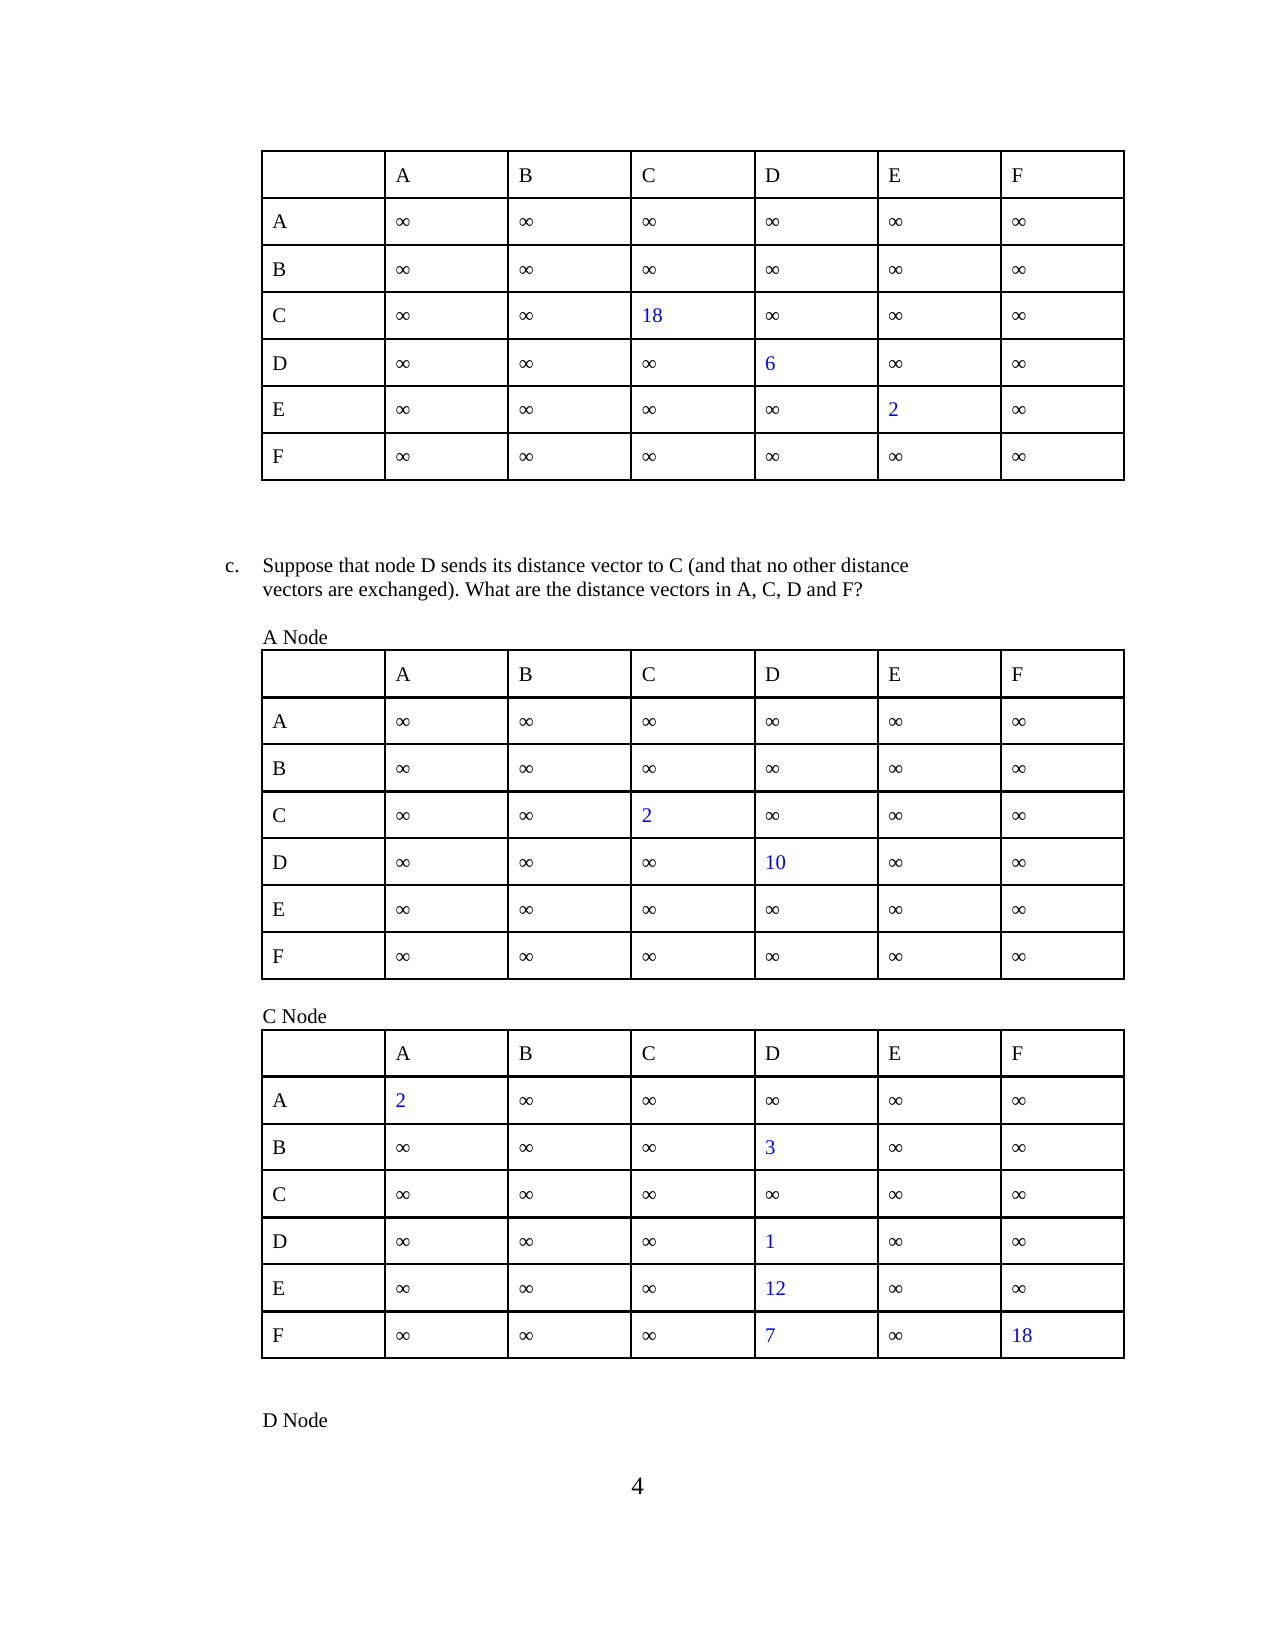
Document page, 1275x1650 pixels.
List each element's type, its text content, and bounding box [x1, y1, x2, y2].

table_cell 1 [756, 1219, 877, 1263]
table_cell ∞ [386, 1219, 507, 1263]
table_cell ∞ [756, 1171, 877, 1216]
table_cell ∞ [632, 699, 754, 743]
table_cell ∞ [756, 699, 877, 743]
table_header F [1002, 1031, 1123, 1075]
text C Node [262, 1004, 1125, 1028]
table_cell 2 [632, 793, 754, 837]
table_cell ∞ [632, 886, 754, 931]
table_cell ∞ [1002, 745, 1123, 790]
table_cell A [263, 1078, 384, 1122]
table_cell ∞ [756, 886, 877, 931]
table_cell ∞ [879, 199, 1000, 244]
table_header C [632, 152, 754, 197]
table_cell ∞ [879, 886, 1000, 931]
table_header B [509, 152, 630, 197]
table_cell ∞ [509, 1219, 630, 1263]
table_cell ∞ [1002, 1265, 1123, 1310]
table_header D [756, 152, 877, 197]
table_cell E [263, 886, 384, 931]
table_header F [1002, 152, 1123, 197]
table_cell A [263, 699, 384, 743]
table_cell C [263, 293, 384, 338]
table_cell ∞ [879, 246, 1000, 291]
table_cell B [263, 246, 384, 291]
table_cell 6 [756, 340, 877, 385]
table_cell ∞ [632, 246, 754, 291]
table_header E [879, 651, 1000, 696]
table_cell ∞ [509, 745, 630, 790]
table_cell ∞ [509, 1078, 630, 1122]
table_cell ∞ [386, 793, 507, 837]
table_cell ∞ [509, 387, 630, 432]
table_cell 18 [632, 293, 754, 338]
table_cell ∞ [386, 434, 507, 479]
table_cell ∞ [509, 434, 630, 479]
table_header [263, 1031, 384, 1075]
table_header E [879, 1031, 1000, 1075]
table_cell A [263, 199, 384, 244]
table_cell ∞ [1002, 839, 1123, 884]
table_cell ∞ [386, 745, 507, 790]
table_cell ∞ [756, 933, 877, 978]
table_cell D [263, 340, 384, 385]
table_cell 18 [1002, 1313, 1123, 1357]
table_cell E [263, 387, 384, 432]
table_cell ∞ [632, 340, 754, 385]
text D Node [262, 1407, 1125, 1432]
table_cell D [263, 1219, 384, 1263]
table_cell ∞ [756, 1078, 877, 1122]
table_cell ∞ [509, 1125, 630, 1169]
table_header [263, 651, 384, 696]
table_cell ∞ [879, 1265, 1000, 1310]
table_cell 10 [756, 839, 877, 884]
table_cell ∞ [879, 699, 1000, 743]
text A Node [262, 625, 1125, 649]
table_cell ∞ [756, 745, 877, 790]
table_cell ∞ [879, 1171, 1000, 1216]
table_cell ∞ [879, 793, 1000, 837]
table_cell ∞ [756, 199, 877, 244]
table_cell ∞ [509, 699, 630, 743]
table_cell ∞ [632, 1171, 754, 1216]
table_cell ∞ [509, 246, 630, 291]
table_cell ∞ [1002, 199, 1123, 244]
table_cell ∞ [386, 839, 507, 884]
table_cell ∞ [756, 293, 877, 338]
table_cell ∞ [1002, 293, 1123, 338]
table_cell ∞ [756, 434, 877, 479]
table_cell ∞ [632, 1219, 754, 1263]
table_cell ∞ [879, 1313, 1000, 1357]
table_header A [386, 152, 507, 197]
table_cell C [263, 1171, 384, 1216]
table_header [263, 152, 384, 197]
table_cell ∞ [879, 293, 1000, 338]
table_cell ∞ [632, 1125, 754, 1169]
table_cell ∞ [386, 699, 507, 743]
table_cell ∞ [1002, 886, 1123, 931]
table_cell ∞ [1002, 387, 1123, 432]
table_cell F [263, 933, 384, 978]
table_cell 2 [386, 1078, 507, 1122]
table_cell ∞ [386, 933, 507, 978]
table_cell ∞ [756, 793, 877, 837]
table_cell ∞ [509, 839, 630, 884]
table_cell F [263, 434, 384, 479]
table_cell ∞ [879, 434, 1000, 479]
table_cell ∞ [386, 246, 507, 291]
table_cell ∞ [386, 1171, 507, 1216]
table_cell ∞ [386, 199, 507, 244]
table_header D [756, 1031, 877, 1075]
table_cell B [263, 1125, 384, 1169]
table_cell ∞ [1002, 793, 1123, 837]
table_cell ∞ [632, 1313, 754, 1357]
table_cell ∞ [386, 293, 507, 338]
table_header C [632, 651, 754, 696]
table_header E [879, 152, 1000, 197]
table_cell ∞ [1002, 434, 1123, 479]
table_cell ∞ [1002, 340, 1123, 385]
table_cell ∞ [386, 886, 507, 931]
list Suppose that node D sends its distance vector to C (and that no other distance [225, 553, 1125, 577]
table_cell ∞ [509, 793, 630, 837]
table_cell ∞ [632, 933, 754, 978]
table_cell ∞ [756, 387, 877, 432]
table_cell ∞ [509, 1313, 630, 1357]
table_cell ∞ [879, 839, 1000, 884]
table_cell C [263, 793, 384, 837]
table_cell ∞ [879, 745, 1000, 790]
table_header A [386, 651, 507, 696]
table_cell ∞ [879, 1125, 1000, 1169]
table_cell ∞ [386, 387, 507, 432]
table_header B [509, 1031, 630, 1075]
table_cell 7 [756, 1313, 877, 1357]
table_cell D [263, 839, 384, 884]
table_cell ∞ [509, 199, 630, 244]
table_cell ∞ [632, 1078, 754, 1122]
table_cell ∞ [386, 1125, 507, 1169]
table_cell ∞ [756, 246, 877, 291]
table_cell ∞ [386, 1265, 507, 1310]
text vectors are exchanged). What are the distance vectors in A, C, D and F? [262, 577, 1125, 601]
table_cell ∞ [509, 1265, 630, 1310]
table_cell ∞ [509, 340, 630, 385]
table_cell ∞ [879, 933, 1000, 978]
table_header F [1002, 651, 1123, 696]
table_cell ∞ [1002, 1078, 1123, 1122]
table_cell ∞ [632, 199, 754, 244]
table_cell ∞ [386, 340, 507, 385]
table_cell ∞ [386, 1313, 507, 1357]
table_header B [509, 651, 630, 696]
table_cell ∞ [509, 886, 630, 931]
table_cell ∞ [1002, 246, 1123, 291]
table_cell ∞ [632, 839, 754, 884]
table_cell ∞ [509, 933, 630, 978]
table_cell F [263, 1313, 384, 1357]
table_cell ∞ [1002, 1219, 1123, 1263]
table_header D [756, 651, 877, 696]
table_cell B [263, 745, 384, 790]
table_cell ∞ [879, 1078, 1000, 1122]
table_cell ∞ [632, 434, 754, 479]
table_cell ∞ [632, 745, 754, 790]
table_cell ∞ [632, 387, 754, 432]
table_header C [632, 1031, 754, 1075]
table_cell ∞ [509, 1171, 630, 1216]
table_cell 3 [756, 1125, 877, 1169]
table_cell ∞ [1002, 1171, 1123, 1216]
table_cell ∞ [1002, 933, 1123, 978]
table_cell ∞ [879, 340, 1000, 385]
table_cell ∞ [632, 1265, 754, 1310]
table_cell E [263, 1265, 384, 1310]
table_cell 12 [756, 1265, 877, 1310]
table_cell ∞ [1002, 699, 1123, 743]
table_cell 2 [879, 387, 1000, 432]
table_cell ∞ [1002, 1125, 1123, 1169]
table_cell ∞ [879, 1219, 1000, 1263]
table_cell ∞ [509, 293, 630, 338]
table_header A [386, 1031, 507, 1075]
